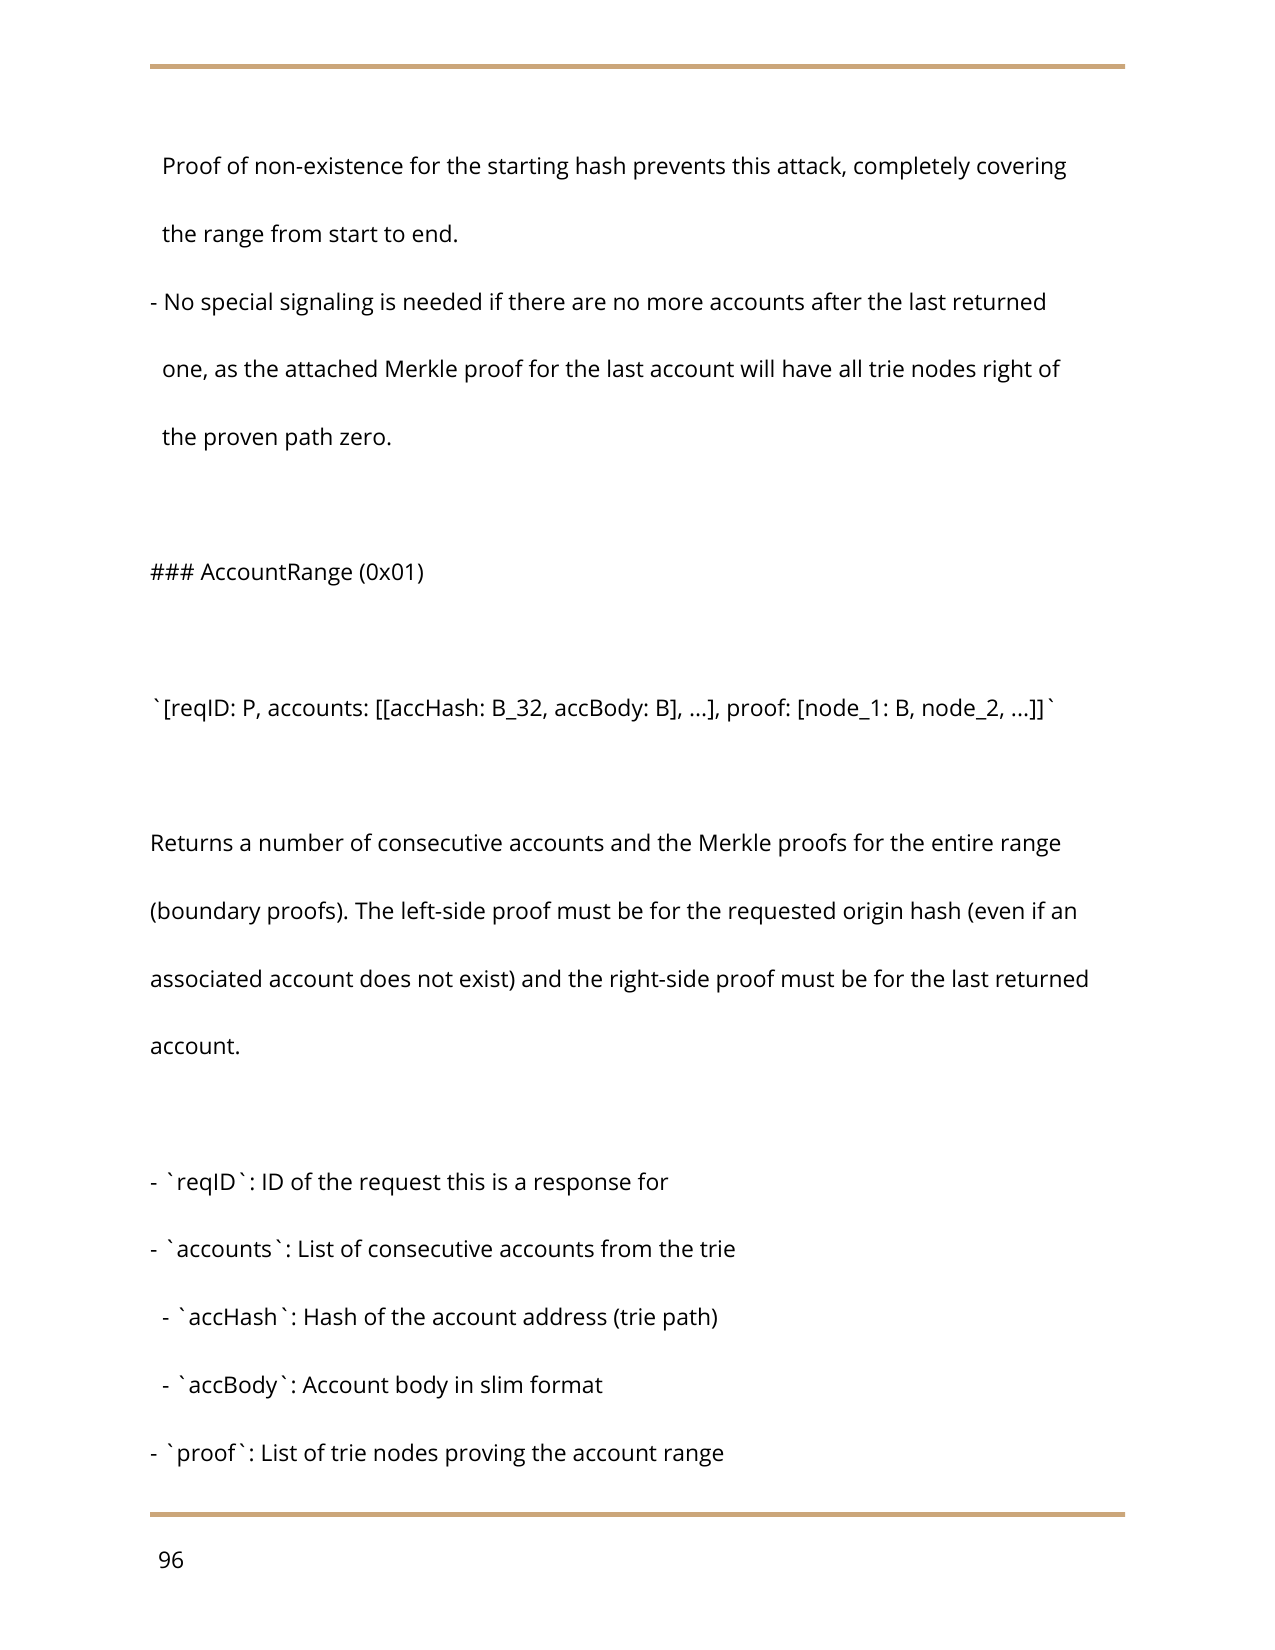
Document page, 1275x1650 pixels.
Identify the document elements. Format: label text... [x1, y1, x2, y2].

text account. [150, 1030, 1125, 1061]
text - `proof`: List of trie nodes proving the account range [150, 1436, 1125, 1468]
text the proven path zero. [150, 421, 1125, 452]
text - `reqID`: ID of the request this is a response for [150, 1166, 1125, 1197]
text the range from start to end. [150, 218, 1125, 249]
text Proof of non-existence for the starting hash prevents this attack, completely covering [150, 150, 1125, 181]
text - `accounts`: List of consecutive accounts from the trie [150, 1233, 1125, 1264]
text - `accHash`: Hash of the account address (trie path) [150, 1301, 1125, 1332]
text one, as the attached Merkle proof for the last account will have all trie nodes right of [150, 353, 1125, 384]
text - No special signaling is needed if there are no more accounts after the last returned [150, 285, 1125, 317]
picture [150, 64, 1125, 69]
text Returns a number of consecutive accounts and the Merkle proofs for the entire range [150, 827, 1125, 858]
picture [150, 1512, 1125, 1517]
text ### AccountRange (0x01) [150, 556, 1125, 587]
text `[reqID: P, accounts: [[accHash: B_32, accBody: B], ...], proof: [node_1: B, node_2, ...]]` [150, 692, 1125, 723]
text associated account does not exist) and the right-side proof must be for the last returned [150, 962, 1125, 994]
text (boundary proofs). The left-side proof must be for the requested origin hash (even if an [150, 895, 1125, 926]
text - `accBody`: Account body in slim format [150, 1369, 1125, 1400]
